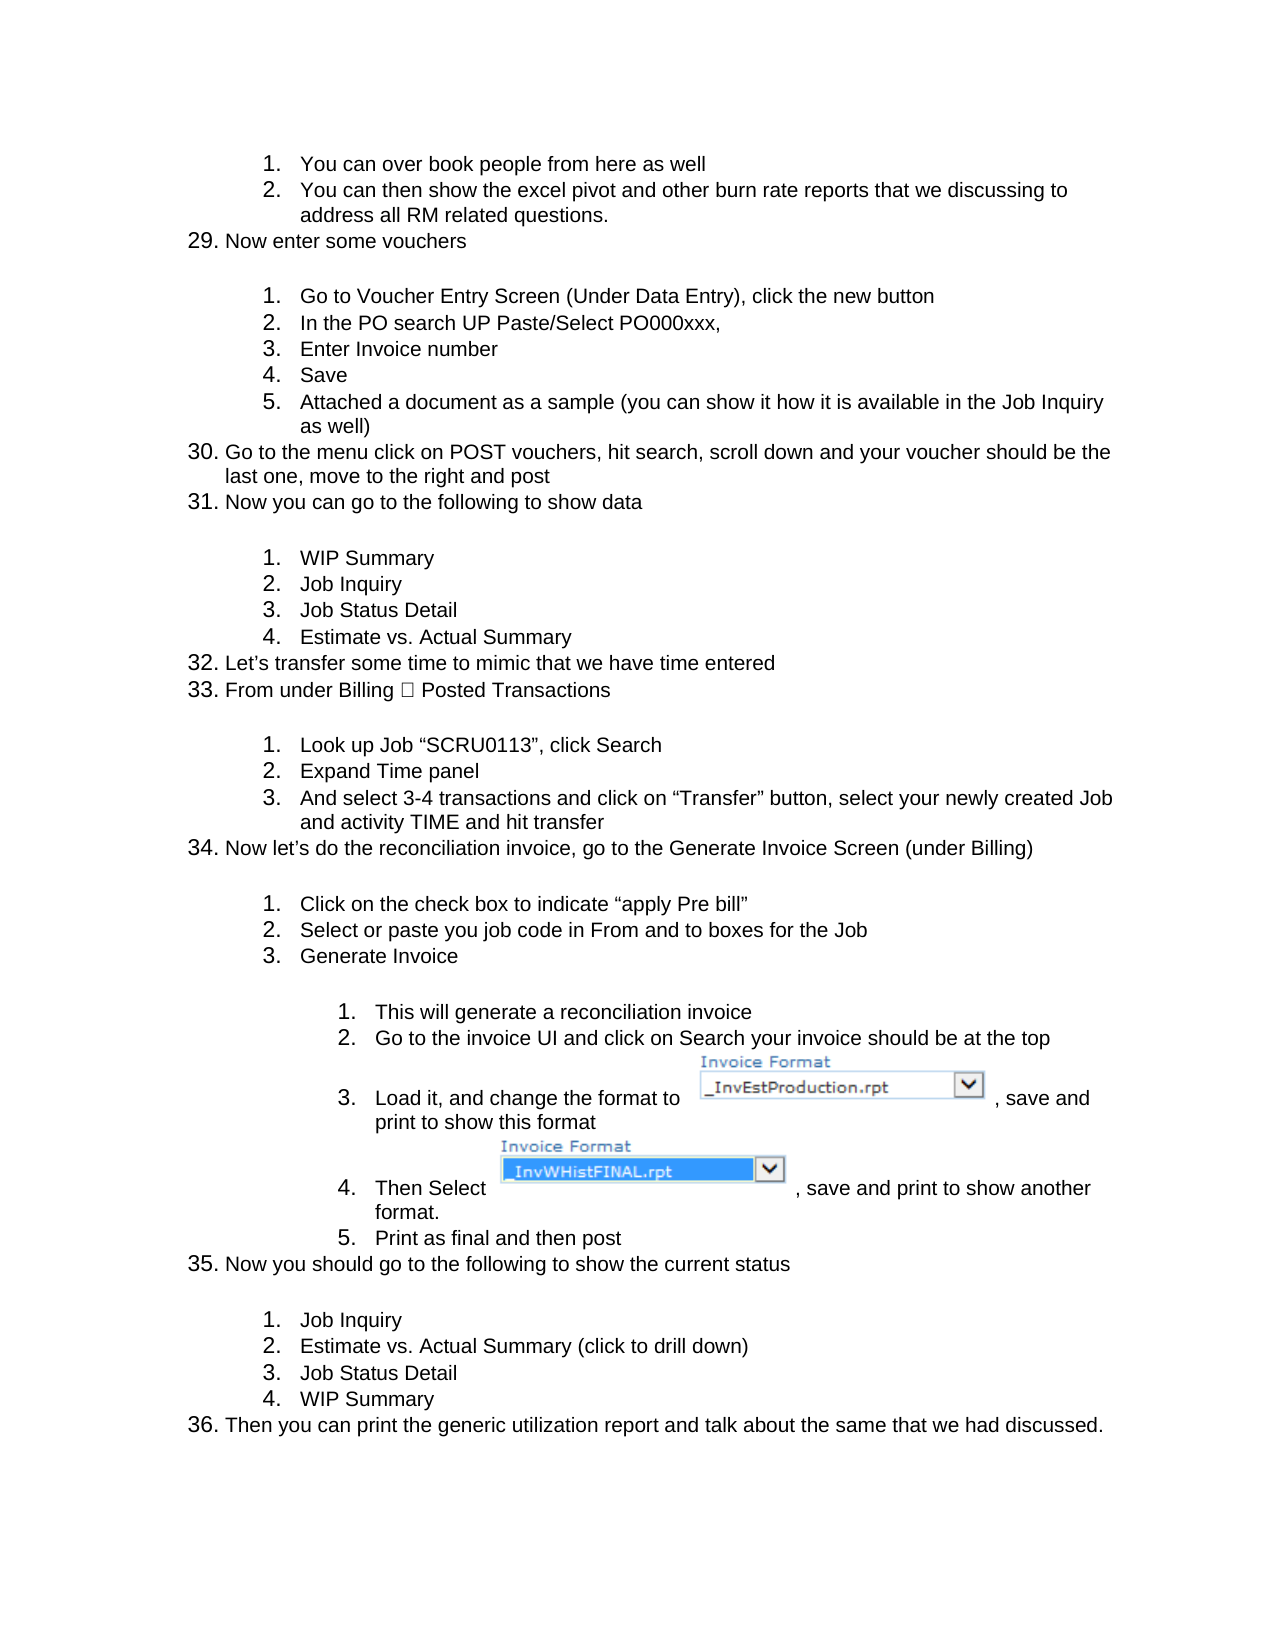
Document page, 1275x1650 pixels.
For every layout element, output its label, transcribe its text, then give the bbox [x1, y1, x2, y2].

list This will generate a reconciliation invoice [337, 998, 1125, 1024]
list Let’s transfer some time to mimic that we have time entered [187, 649, 1125, 676]
list Then you can print the generic utilization report and talk about the same that we had discussed. [187, 1411, 1125, 1437]
list Now you should go to the following to show the current status [187, 1250, 1125, 1277]
list Generate Invoice [262, 942, 1125, 969]
list Job Inquiry [262, 1306, 1125, 1332]
list Job Inquiry [262, 570, 1125, 596]
list From under Billing  Posted Transactions [187, 676, 1125, 702]
list Estimate vs. Actual Summary [262, 623, 1125, 649]
list Save [262, 361, 1125, 388]
list Go to the invoice UI and click on Search your invoice should be at the top [337, 1024, 1125, 1051]
list Expand Time panel [262, 757, 1125, 784]
list Enter Invoice number [262, 335, 1125, 361]
picture [491, 1134, 795, 1195]
list Now let’s do the reconciliation invoice, go to the Generate Invoice Screen (under Billing) [187, 834, 1125, 860]
list Select or paste you job code in From and to boxes for the Job [262, 916, 1125, 942]
list Go to Voucher Entry Screen (Under Data Entry), click the new button [262, 282, 1125, 308]
list WIP Summary [262, 1385, 1125, 1411]
list Job Status Detail [262, 596, 1125, 623]
list Estimate vs. Actual Summary (click to drill down) [262, 1332, 1125, 1358]
list Job Status Detail [262, 1358, 1125, 1385]
list In the PO search UP Paste/Select PO000xxx, [262, 308, 1125, 335]
list Click on the check box to indicate “apply Pre bill” [262, 889, 1125, 916]
list Go to the menu click on POST vouchers, hit search, scroll down and your voucher should be the last one, move to the right and post [187, 438, 1125, 488]
list Look up Job “SCRU0113”, click Search [262, 731, 1125, 757]
list Attached a document as a sample (you can show it how it is available in the Job Inquiry as well) [262, 388, 1125, 438]
list Now you can go to the following to show data [187, 488, 1125, 514]
list And select 3-4 transactions and click on “Transfer” button, select your newly created Job and activity TIME and hit transfer [262, 784, 1125, 834]
picture [686, 1050, 995, 1106]
list You can over book people from here as well [262, 150, 1125, 176]
list You can then show the excel pivot and other burn rate reports that we discussing to address all RM related questions. [262, 176, 1125, 227]
list Print as final and then post [337, 1224, 1125, 1250]
list WIP Summary [262, 544, 1125, 570]
list Now enter some vouchers [187, 227, 1125, 253]
